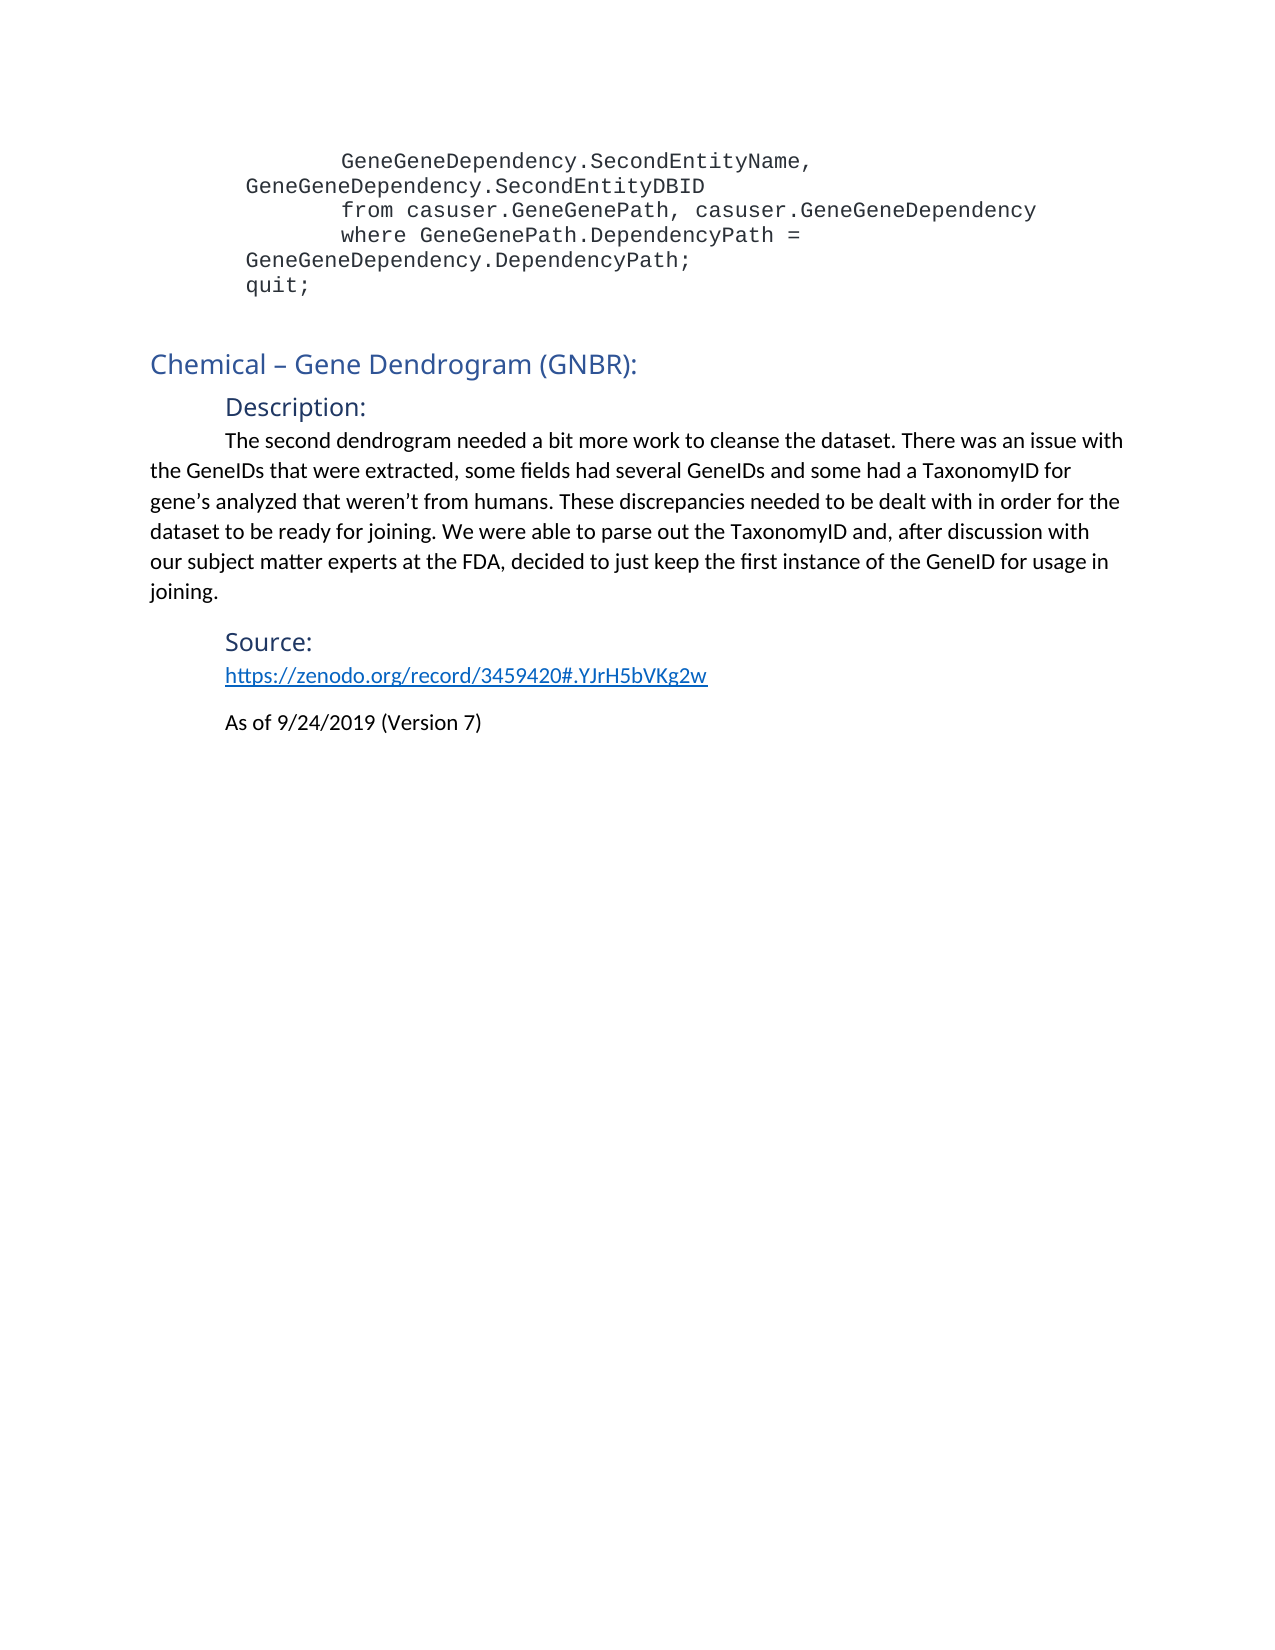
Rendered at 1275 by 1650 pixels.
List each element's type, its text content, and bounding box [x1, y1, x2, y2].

text The second dendrogram needed a bit more work to cleanse the dataset. There was an issue with the GeneIDs that were extracted, some fields had several GeneIDs and some had a TaxonomyID for gene’s analyzed that weren’t from humans. These discrepancies needed to be dealt with in order for the dataset to be ready for joining. We were able to parse out the TaxonomyID and, after discussion with our subject matter experts at the FDA, decided to just keep the first instance of the GeneID for usage in joining. [150, 426, 1125, 605]
text from casuser.GeneGenePath, casuser.GeneGeneDependency [245, 199, 1125, 224]
text https://zenodo.org/record/3459420#.YJrH5bVKg2w [150, 661, 1125, 689]
text quit; [245, 274, 1125, 299]
text GeneGeneDependency.SecondEntityName, GeneGeneDependency.SecondEntityDBID [245, 150, 1125, 199]
text where GeneGenePath.DependencyPath = GeneGeneDependency.DependencyPath; [245, 224, 1125, 274]
subtitle Chemical – Gene Dendrogram (GNBR): [150, 346, 1125, 382]
text As of 9/24/2019 (Version 7) [150, 708, 1125, 736]
subtitle Description: [225, 389, 1125, 424]
subtitle Source: [225, 624, 1125, 658]
